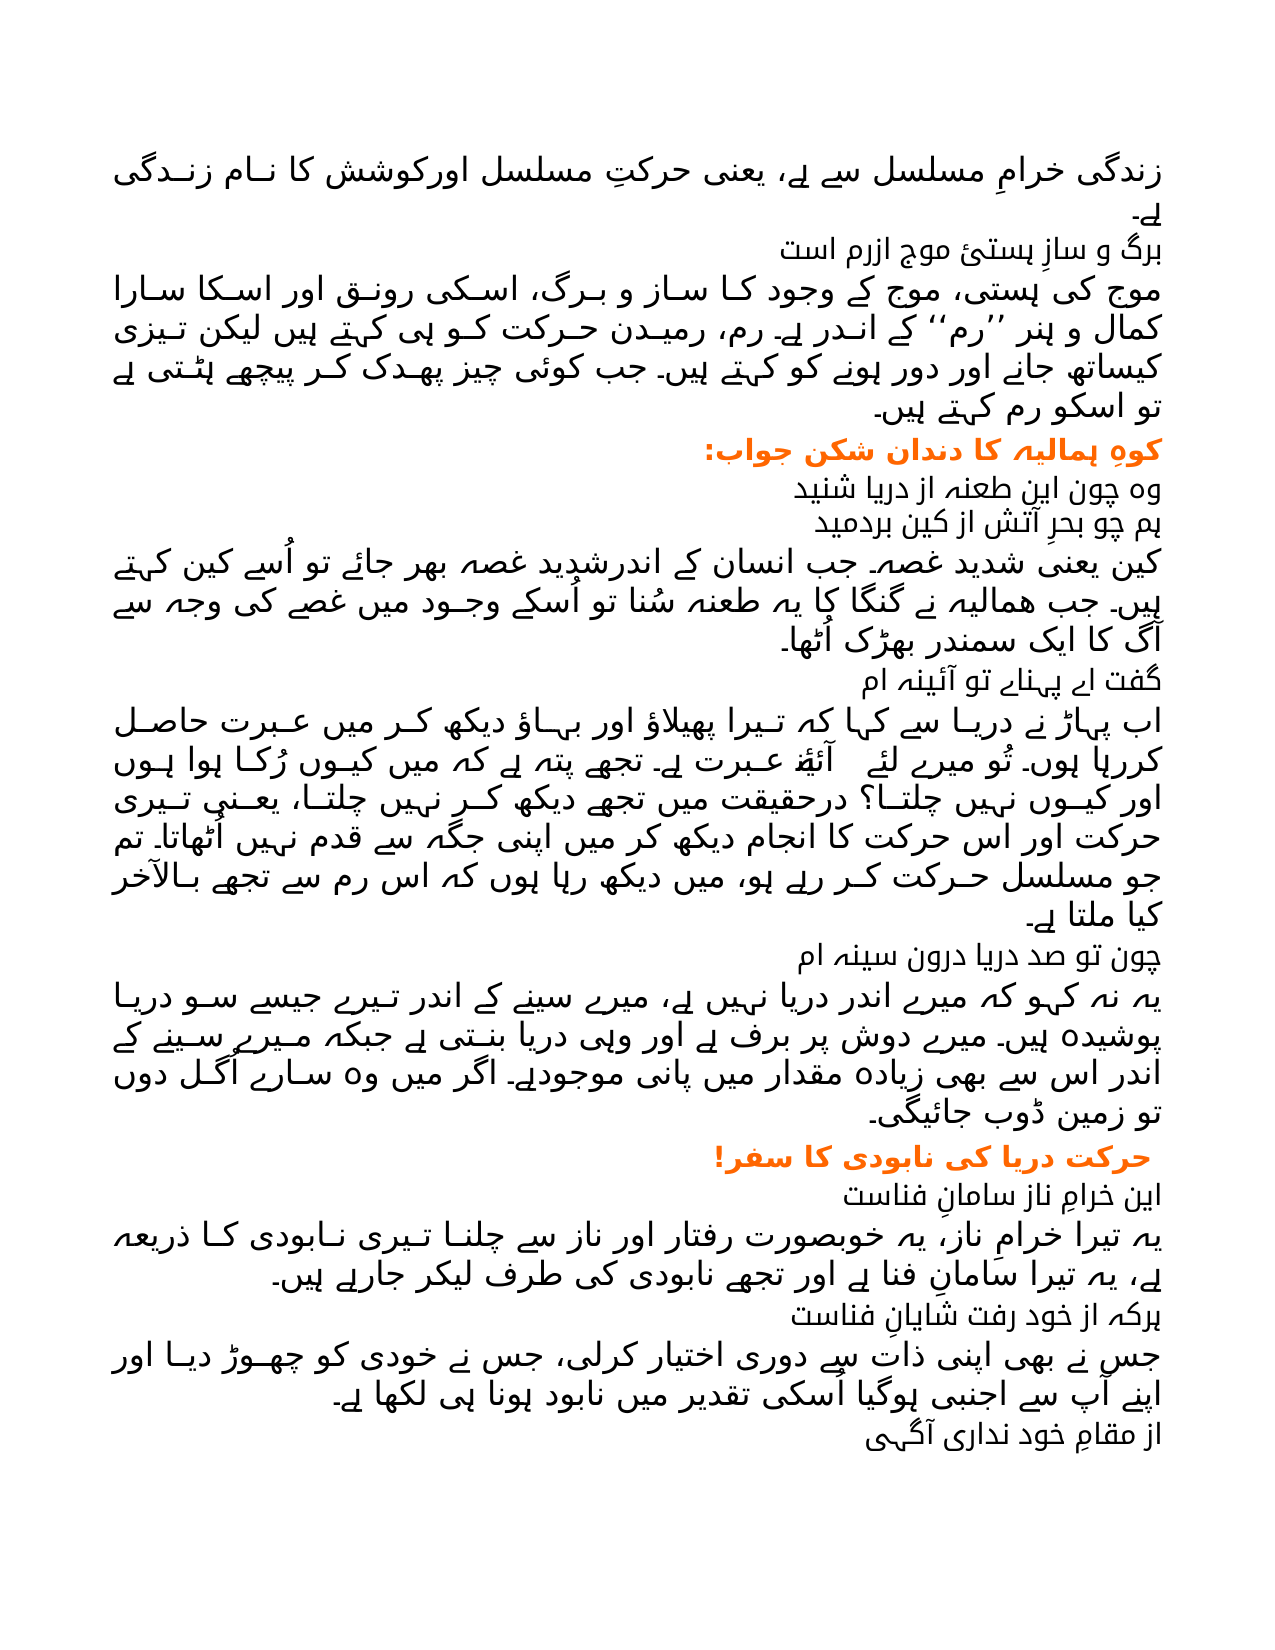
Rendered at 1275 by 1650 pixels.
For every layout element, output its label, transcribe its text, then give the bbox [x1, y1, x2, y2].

text موج کی ہستی، موج کے وجود کا ساز و برگ، اسکی رونق اور اسکا سارا کمال و ہنر ’’رم‘‘ کے اندر ہے۔ رم، رمیدن حرکت کو ہی کہتے ہیں لیکن تیزی کیساتھ جانے اور دور ہونے کو کہتے ہیں۔ جب کوئی چیز پھدک کر پیچھے ہٹتی ہے تو اسکو رم کہتے ہیں۔ [112, 269, 1162, 425]
text برگ و سازِ ہستیٔ موج ازرم است [112, 232, 1162, 265]
text ہرکہ از خود رفت شایانِ فناست [112, 1298, 1162, 1331]
text چون تو صد دریا درون سینہ ام [112, 938, 1162, 972]
text از مقامِ خود نداری آگہی [112, 1417, 1162, 1451]
text اب پہاڑ نے دریا سے کہا کہ تیرا پھیلاؤ اور بہاؤ دیکھ کر میں عبرت حاصل کررہا ہوں۔ تُو میرے لئے آئینۂ عبرت ہے۔ تجھے پتہ ہے کہ میں کیوں رُکا ہوا ہوں اور کیوں نہیں چلتا؟ درحقیقت میں تجھے دیکھ کر نہیں چلتا، یعنی تیری حرکت اور اس حرکت کا انجام دیکھ کر میں اپنی جگہ سے قدم نہیں اُٹھاتا۔ تم جو مسلسل حرکت کر رہے ہو، میں دیکھ رہا ہوں کہ اس رم سے تجھے بالآخر کیا ملتا ہے۔ [112, 701, 1162, 934]
text وہ چون این طعنہ از دریا شنید [112, 471, 1162, 505]
text یہ تیرا خرامِ ناز، یہ خوبصورت رفتار اور ناز سے چلنا تیری نابودی کا ذریعہ ہے، یہ تیرا سامانِ فنا ہے اور تجھے نابودی کی طرف لیکر جارہے ہیں۔ [112, 1216, 1162, 1293]
text جس نے بھی اپنی ذات سے دوری اختیار کرلی، جس نے خودی کو چھوڑ دیا اور اپنے آپ سے اجنبی ہوگیا اُسکی تقدیر میں نابود ہونا ہی لکھا ہے۔ [112, 1335, 1162, 1413]
text ہم چو بحرِ آتش از کین بردمید [112, 505, 1162, 538]
subtitle کوہِ ہمالیہ کا دندان شکن جواب: [112, 433, 1162, 467]
subtitle حرکت دریا کی نابودی کا سفر! [112, 1140, 1162, 1174]
text گفت اے پہناے تو آئینہ ام [112, 663, 1162, 697]
text کین یعنی شدید غصہ۔ جب انسان کے اندرشدید غصہ بھر جائے تو اُسے کین کہتے ہیں۔ جب ھمالیہ نے گنگا کا یہ طعنہ سُنا تو اُسکے وجود میں غصے کی وجہ سے آگ کا ایک سمندر بھڑک اُٹھا۔ [112, 543, 1162, 659]
text این خرامِ ناز سامانِ فناست [112, 1178, 1162, 1212]
text زندگی خرامِ مسلسل سے ہے، یعنی حرکتِ مسلسل اورکوشش کا نام زندگی ہے۔ [112, 150, 1162, 228]
text یہ نہ کہو کہ میرے اندر دریا نہیں ہے، میرے سینے کے اندر تیرے جیسے سو دریا پوشیدہ ہیں۔ میرے دوش پر برف ہے اور وہی دریا بنتی ہے جبکہ میرے سینے کے اندر اس سے بھی زیادہ مقدار میں پانی موجودہے۔ اگر میں وہ سارے اُگل دوں تو زمین ڈوب جائیگی۔ [112, 976, 1162, 1132]
